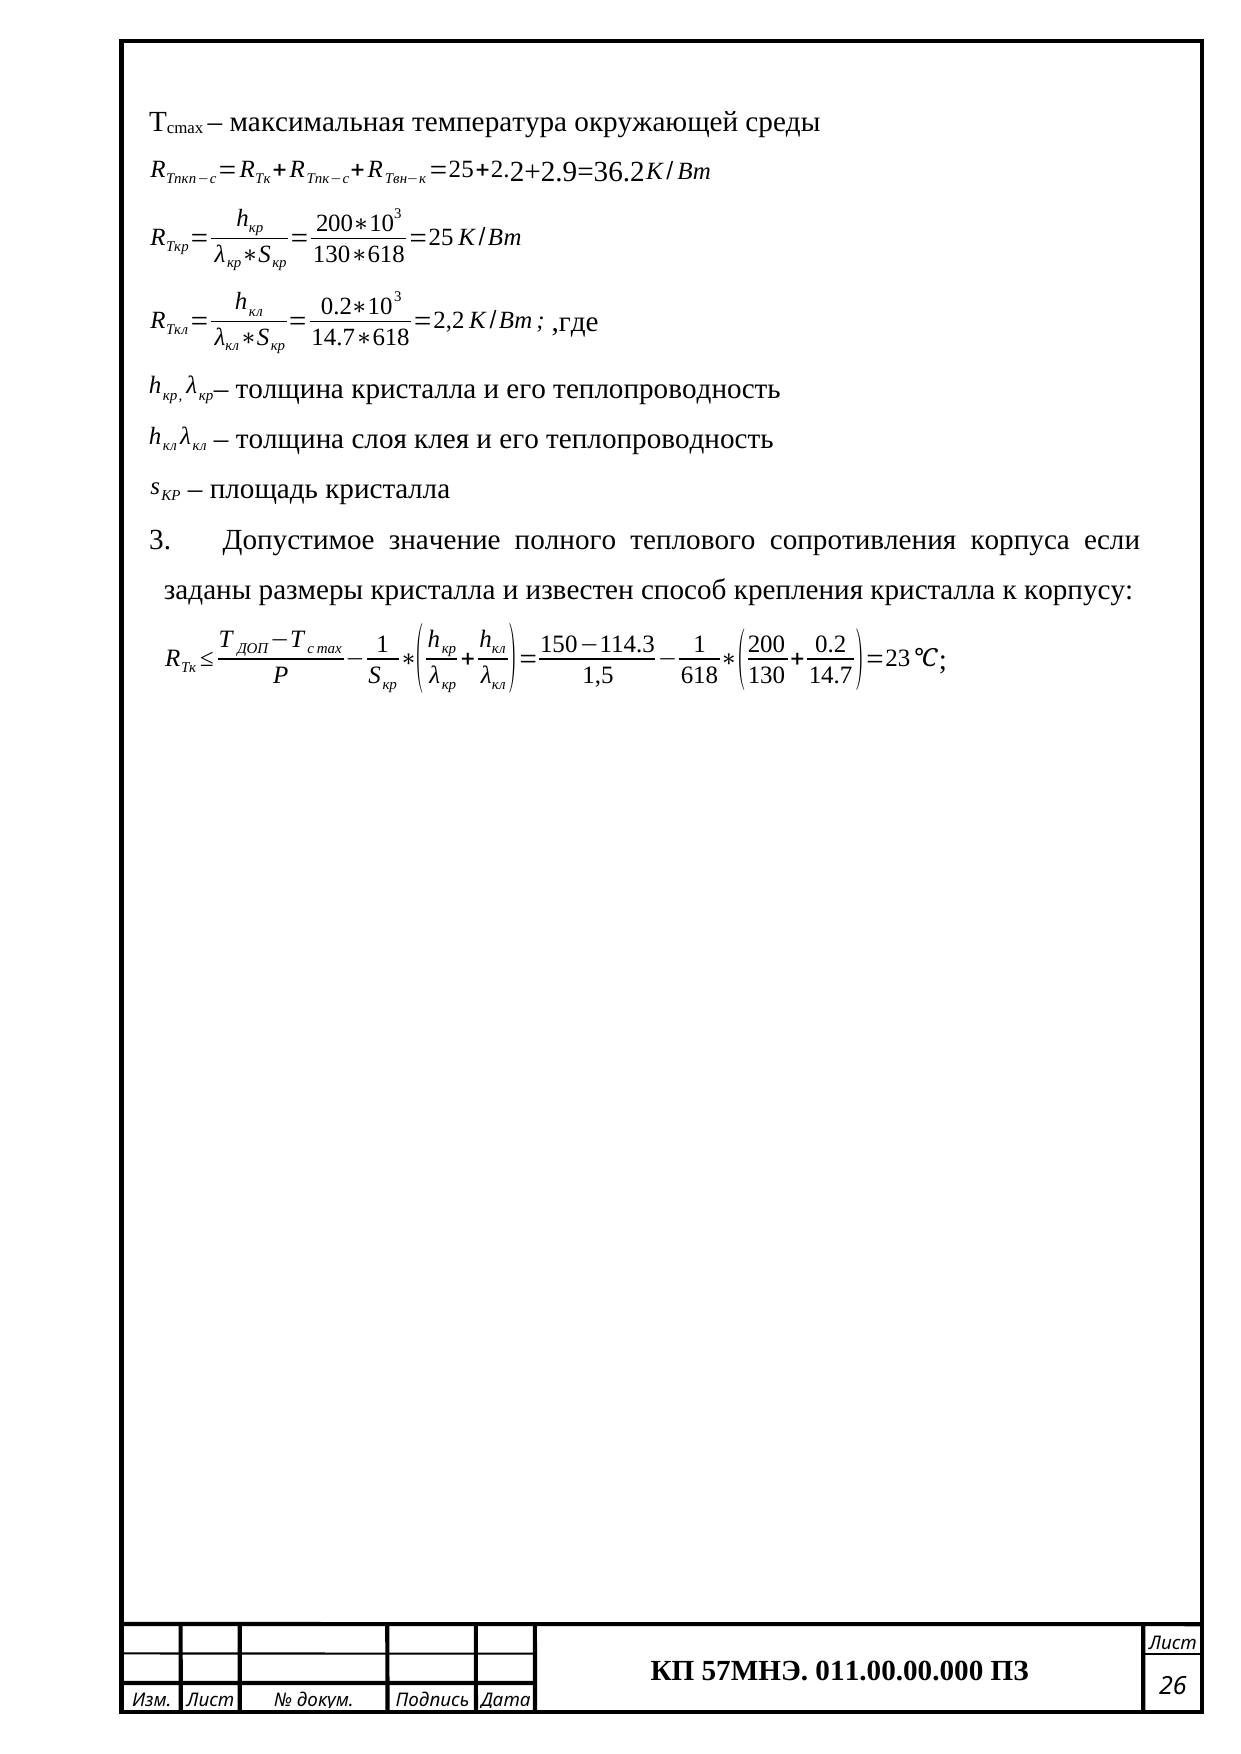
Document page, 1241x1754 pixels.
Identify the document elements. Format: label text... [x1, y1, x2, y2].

list Допустимое значение полного теплового сопротивления корпуса если заданы размеры кристалла и известен способ крепления кристалла к корпусу: [149, 522, 1141, 606]
text – толщина слоя клея и его теплопроводность [149, 421, 1141, 455]
list Tсmax – максимальная температура окружающей среды [149, 104, 1141, 138]
text ; [164, 622, 1165, 696]
text ,где [149, 288, 1141, 354]
text – толщина кристалла и его теплопроводность [149, 371, 1141, 404]
text – площадь кристалла [149, 472, 1141, 505]
text 2+2.9=36.2 [149, 154, 1141, 188]
